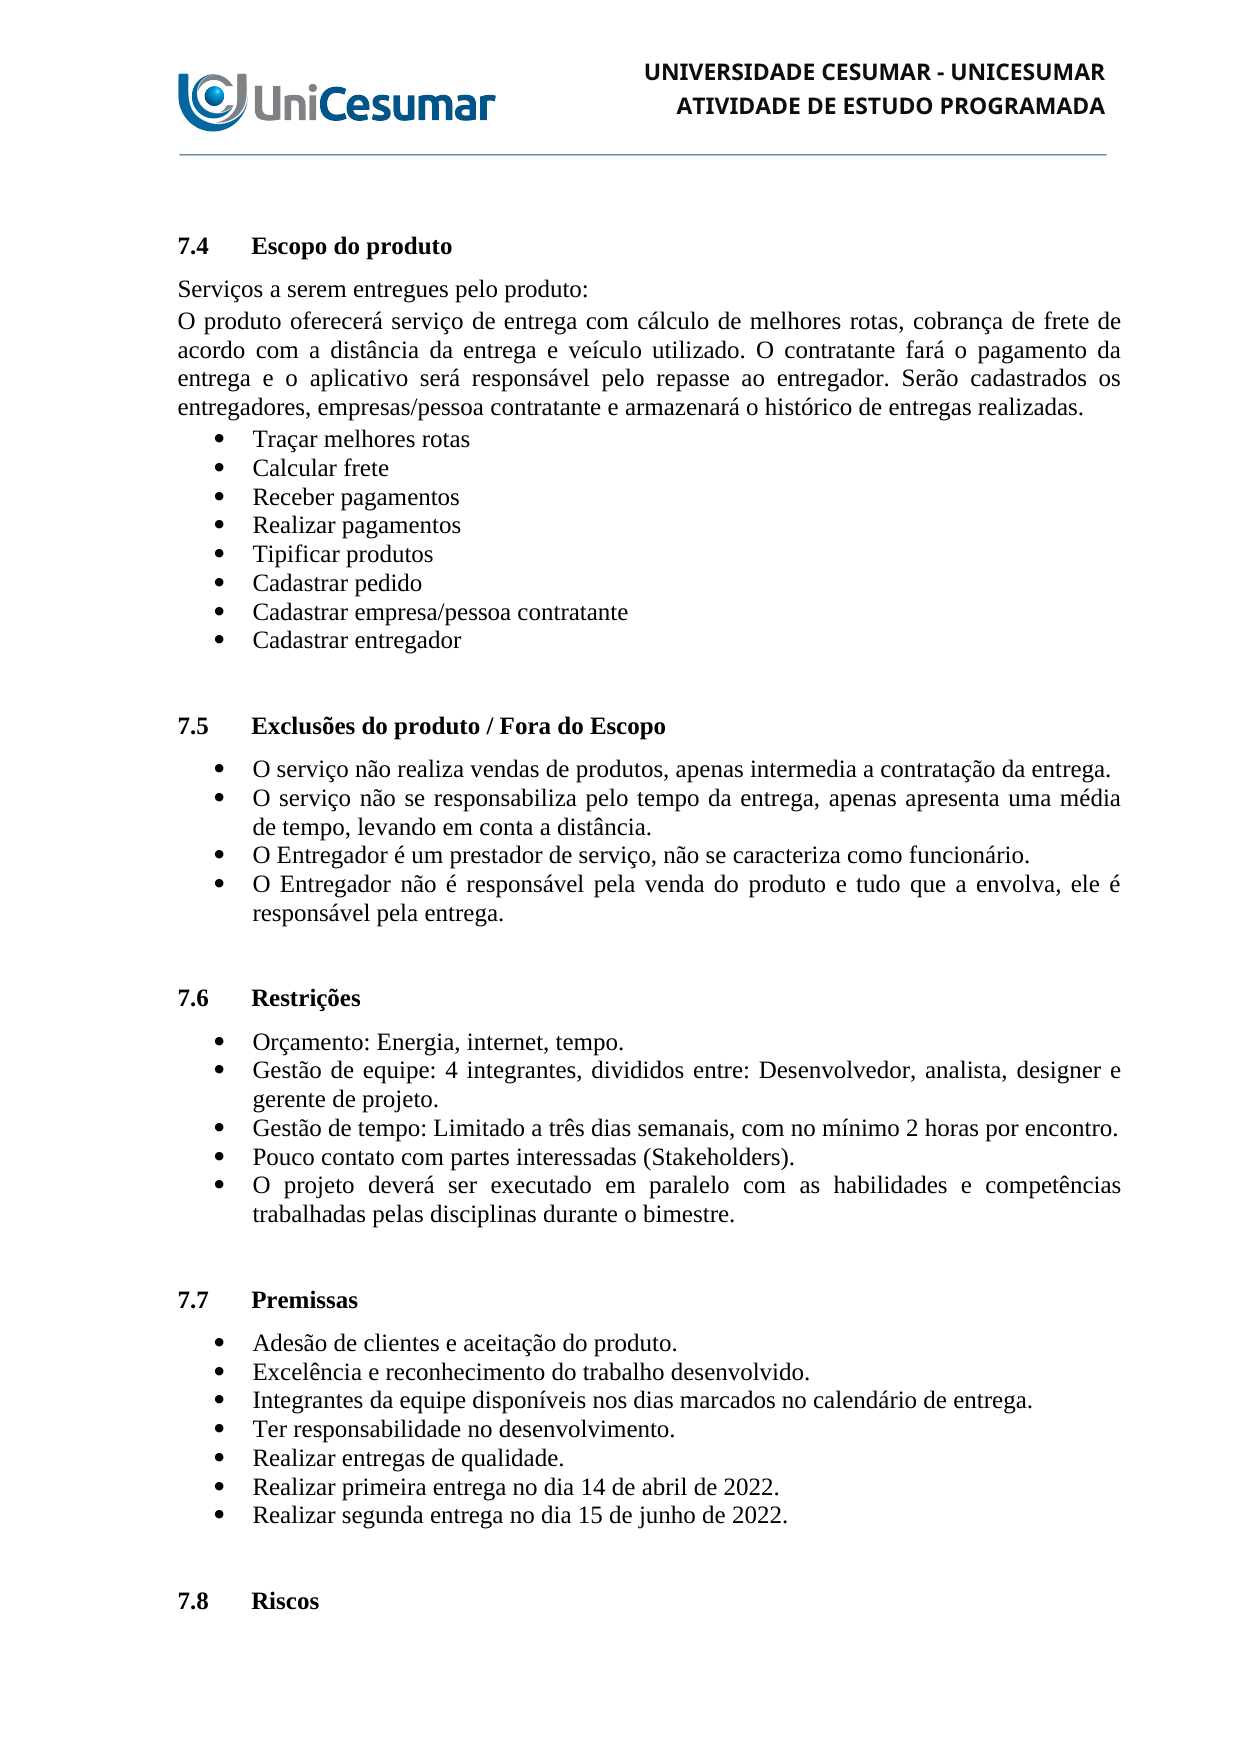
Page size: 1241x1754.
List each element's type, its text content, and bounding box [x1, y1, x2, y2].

subtitle Exclusões do produto / Fora do Escopo [177, 711, 1122, 740]
list Ter responsabilidade no desenvolvimento. [215, 1414, 1122, 1443]
list Realizar pagamentos [215, 510, 1122, 539]
list Traçar melhores rotas [215, 424, 1122, 453]
list O projeto deverá ser executado em paralelo com as habilidades e competências trabalhadas pelas disciplinas durante o bimestre. [215, 1170, 1122, 1228]
picture [177, 73, 497, 133]
list Orçamento: Energia, internet, tempo. [215, 1027, 1122, 1055]
subtitle Escopo do produto [177, 231, 1122, 260]
list Realizar entregas de qualidade. [215, 1443, 1122, 1472]
list Cadastrar entregador [215, 625, 1122, 654]
list Gestão de tempo: Limitado a três dias semanais, com no mínimo 2 horas por encontro. [215, 1113, 1122, 1142]
list Cadastrar empresa/pessoa contratante [215, 597, 1122, 625]
list Excelência e reconhecimento do trabalho desenvolvido. [215, 1357, 1122, 1385]
list Receber pagamentos [215, 482, 1122, 510]
list O serviço não realiza vendas de produtos, apenas intermedia a contratação da entrega. [215, 754, 1122, 783]
text Serviços a serem entregues pelo produto: [177, 274, 1122, 303]
subtitle Premissas [177, 1285, 1122, 1313]
list Tipificar produtos [215, 539, 1122, 568]
list Adesão de clientes e aceitação do produto. [215, 1328, 1122, 1357]
list Calcular frete [215, 453, 1122, 482]
list Realizar segunda entrega no dia 15 de junho de 2022. [215, 1500, 1122, 1529]
subtitle Restrições [177, 983, 1122, 1012]
list Integrantes da equipe disponíveis nos dias marcados no calendário de entrega. [215, 1385, 1122, 1414]
list Gestão de equipe: 4 integrantes, divididos entre: Desenvolvedor, analista, designer e gerente de projeto. [215, 1055, 1122, 1113]
list O serviço não se responsabiliza pelo tempo da entrega, apenas apresenta uma média de tempo, levando em conta a distância. [215, 783, 1122, 840]
list Realizar primeira entrega no dia 14 de abril de 2022. [215, 1472, 1122, 1500]
list O Entregador é um prestador de serviço, não se caracteriza como funcionário. [215, 840, 1122, 869]
text O produto oferecerá serviço de entrega com cálculo de melhores rotas, cobrança de frete de acordo com a distância da entrega e veículo utilizado. O contratante fará o pagamento da entrega e o aplicativo será responsável pelo repasse ao entregador. Serão cadastrados os entregadores, empresas/pessoa contratante e armazenará o histórico de entregas realizadas. [177, 306, 1122, 421]
subtitle Riscos [177, 1586, 1122, 1615]
list O Entregador não é responsável pela venda do produto e tudo que a envolva, ele é responsável pela entrega. [215, 869, 1122, 927]
list Pouco contato com partes interessadas (Stakeholders). [215, 1142, 1122, 1170]
list Cadastrar pedido [215, 568, 1122, 597]
